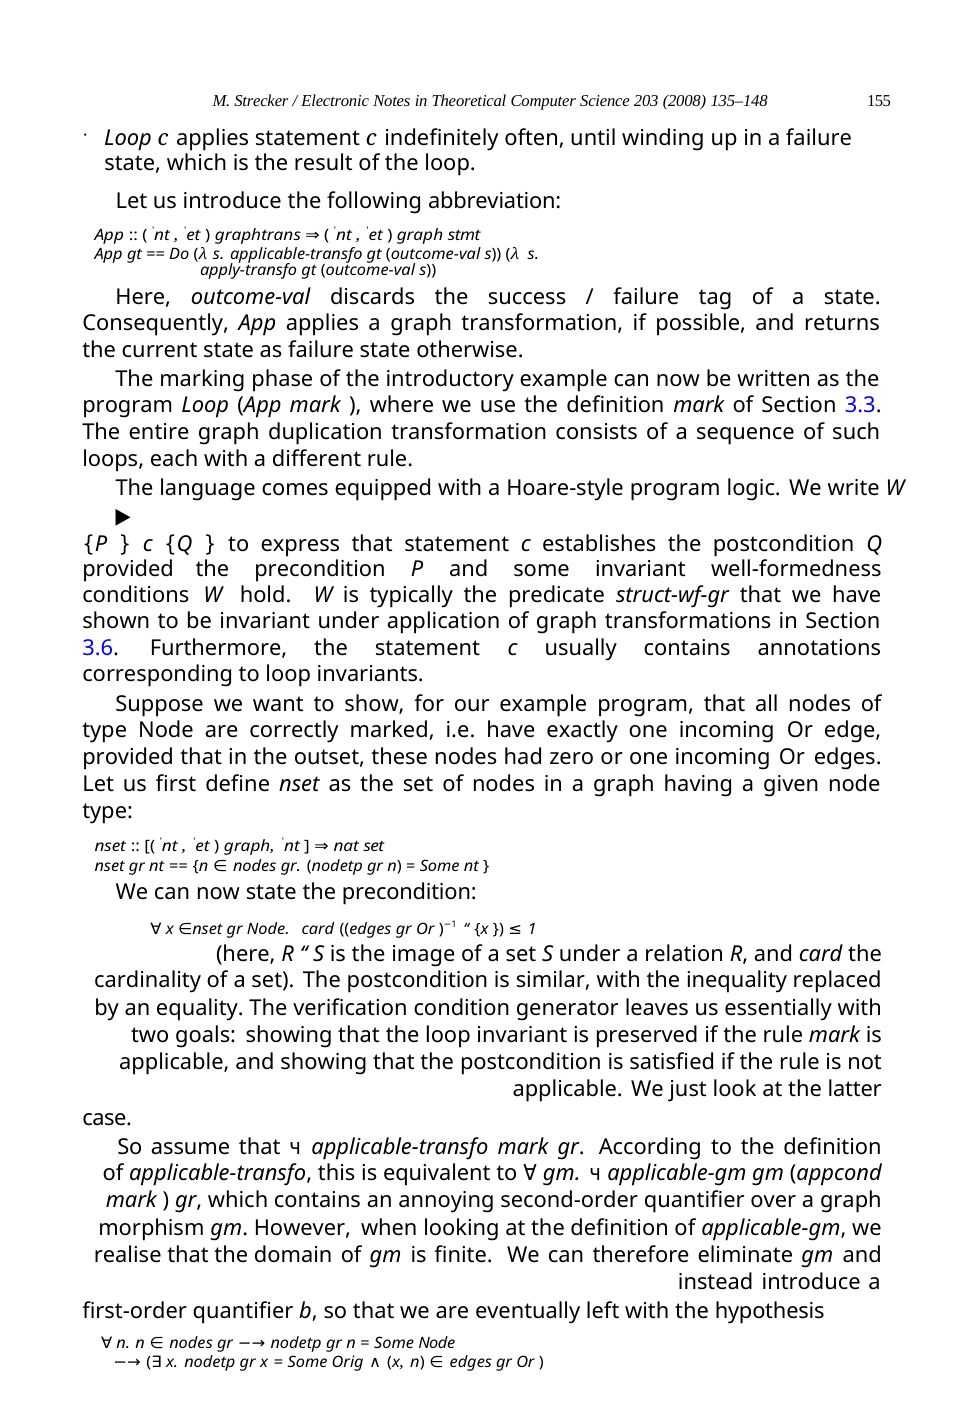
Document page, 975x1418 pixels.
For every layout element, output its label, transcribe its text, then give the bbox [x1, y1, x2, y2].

text App :: ( 'nt , 'et ) graphtrans ⇒ ( 'nt , 'et ) graph stmt [94, 223, 904, 245]
text −→ (∃ x. nodetp gr x = Some Orig ∧ (x, n) ∈ edges gr Or ) [113, 1352, 904, 1371]
text case. [82, 1103, 904, 1131]
text Let us introduce the following abbreviation: [115, 185, 904, 214]
text The marking phase of the introductory example can now be written as the program Loop (App mark ), where we use the definition mark of Section 3.3. The entire graph duplication transformation consists of a sequence of such loops, each with a different rule. [82, 365, 881, 472]
text (here, R ‘‘ S is the image of a set S under a relation R, and card the cardinality of a set). The postcondition is similar, with the inequality replaced by an equality. The verification condition generator leaves us essentially with two goals: showing that the loop invariant is preserved if the rule mark is applicable, and showing that the postcondition is satisfied if the rule is not applicable. We just look at the latter [82, 940, 882, 1103]
text nset gr nt == {n ∈ nodes gr. (nodetp gr n) = Some nt } [94, 856, 904, 876]
text App gt == Do (λ s. applicable-transfo gt (outcome-val s)) (λ s. apply-transfo gt (outcome-val s)) [94, 245, 547, 280]
text ∀ n. n ∈ nodes gr −→ nodetp gr n = Some Node [101, 1332, 904, 1352]
text We can now state the precondition: [115, 876, 904, 905]
text So assume that ч applicable-transfo mark gr. According to the definition of applicable-transfo, this is equivalent to ∀ gm. ч applicable-gm gm (appcond mark ) gr, which contains an annoying second-order quantifier over a graph morphism gm. However, when looking at the definition of applicable-gm, we realise that the domain of gm is finite. We can therefore eliminate gm and instead introduce a [82, 1133, 881, 1296]
text Suppose we want to show, for our example program, that all nodes of type Node are correctly marked, i.e. have exactly one incoming Or edge, provided that in the outset, these nodes had zero or one incoming Or edges. Let us first define nset as the set of nodes in a graph having a given node type: [82, 690, 881, 824]
text Here, outcome-val discards the success / failure tag of a state. Consequently, App applies a graph transformation, if possible, and returns the current state as failure state otherwise. [82, 283, 881, 363]
list Loop c applies statement c indefinitely often, until winding up in a failure state, which is the result of the loop. [83, 124, 881, 177]
text nset :: [( 'nt , 'et ) graph, 'nt ] ⇒ nat set [94, 833, 904, 856]
text {P } c {Q } to express that statement c establishes the postcondition Q provided the precondition P and some invariant well-formedness conditions W hold. W is typically the predicate struct-wf-gr that we have shown to be invariant under application of graph transformations in Section 3.6. Furthermore, the statement c usually contains annotations corresponding to loop invariants. [82, 530, 882, 688]
text ∀ x ∈nset gr Node. card ((edges gr Or )−1 ‘‘ {x }) ≤ 1 [150, 915, 904, 939]
text The language comes equipped with a Hoare-style program logic. We write W ▶ [115, 472, 904, 529]
text first-order quantifier b, so that we are eventually left with the hypothesis [82, 1296, 904, 1324]
